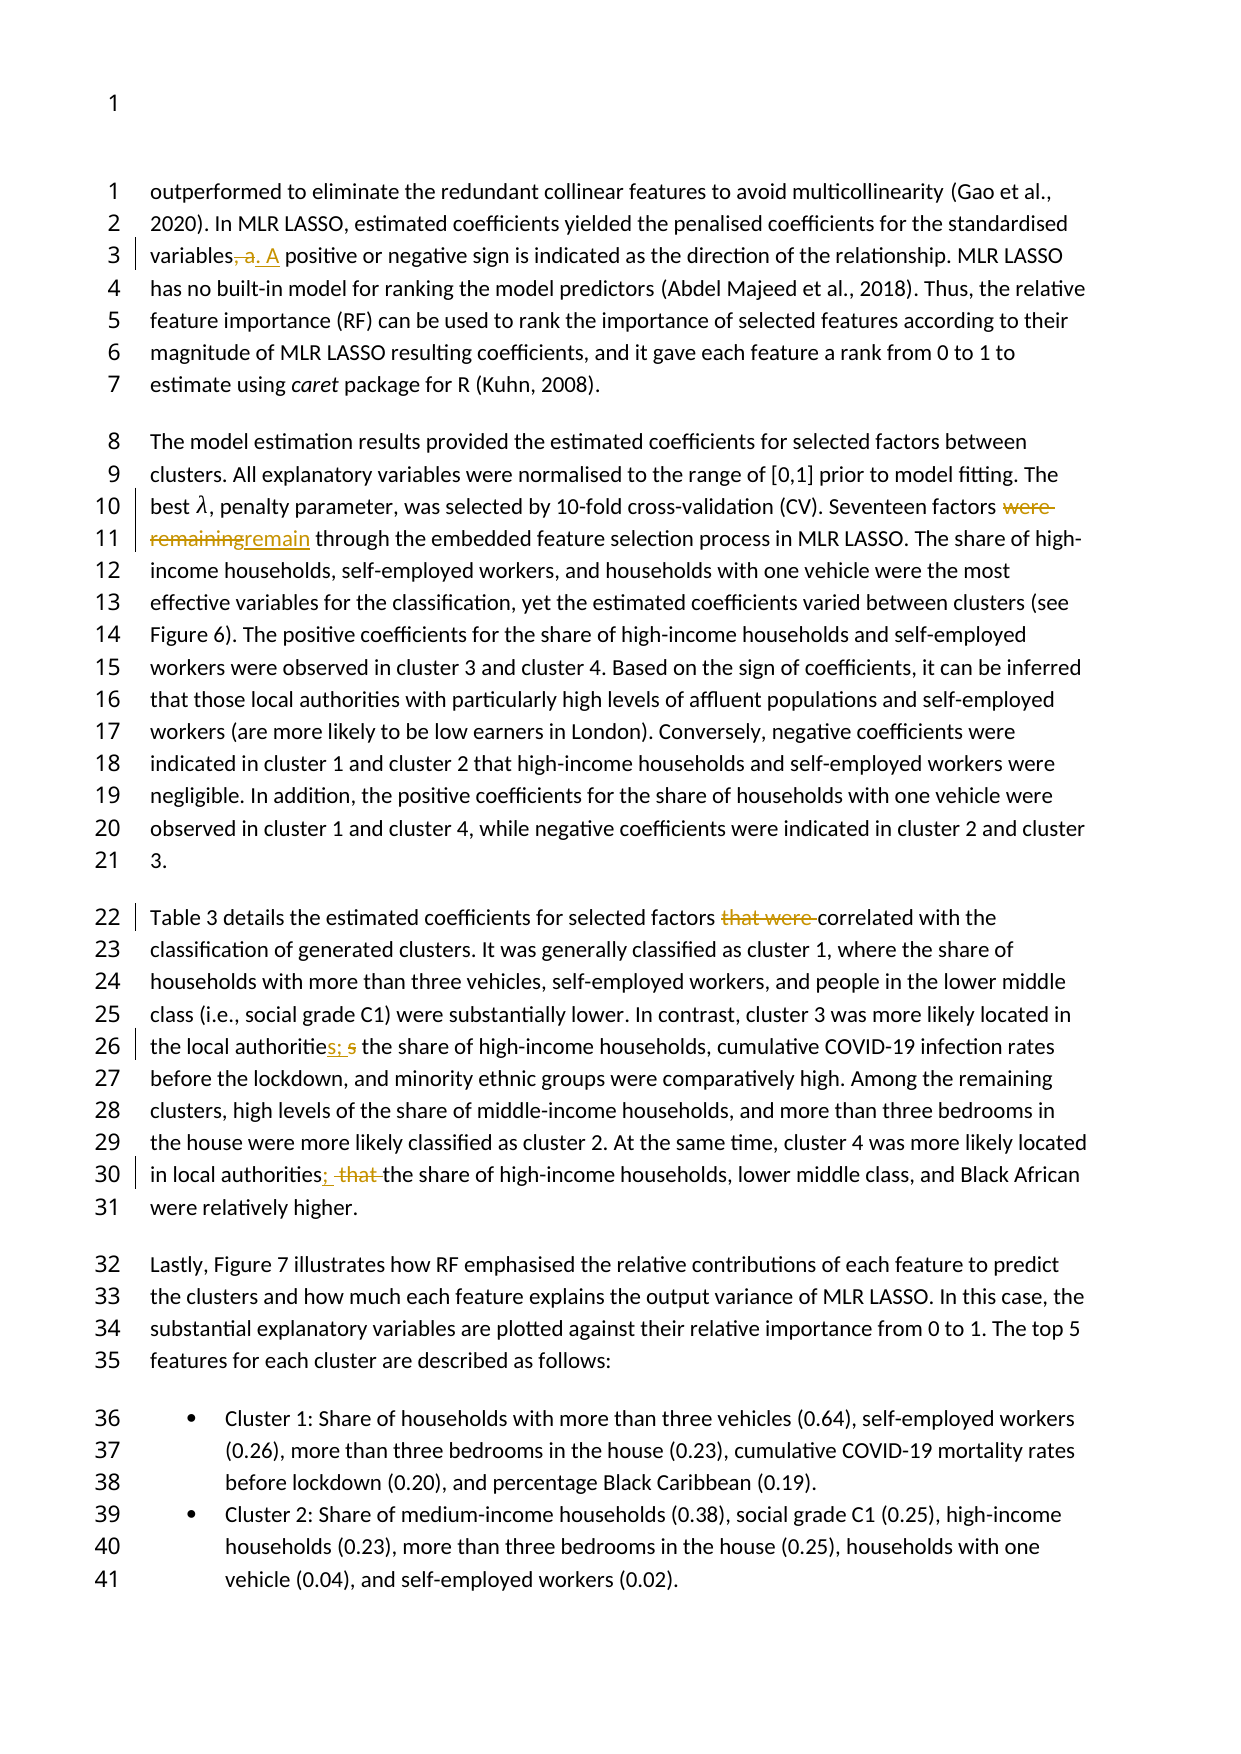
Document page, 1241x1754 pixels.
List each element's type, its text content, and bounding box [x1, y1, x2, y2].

text Table 3 details the estimated coefficients for selected factors correlated with the classification of generated clusters. It was generally classified as cluster 1, where the share of households with more than three vehicles, self-employed workers, and people in the lower middle class (i.e., social grade C1) were substantially lower. In contrast, cluster 3 was more likely located in the local authoritie the share of high-income households, cumulative COVID-19 infection rates before the lockdown, and minority ethnic groups were comparatively high. Among the remaining clusters, high levels of the share of middle-income households, and more than three bedrooms in the house were more likely classified as cluster 2. At the same time, cluster 4 was more likely located in local authoritiesthe share of high-income households, lower middle class, and Black African were relatively higher. [150, 903, 1090, 1221]
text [150, 177, 1090, 398]
text The model estimation results provided the estimated coefficients for selected factors between clusters. All explanatory variables were normalised to the range of [0,1] prior to model fitting. The best , penalty parameter, was selected by 10-fold cross-validation (CV). Seventeen factors through the embedded feature selection process in MLR LASSO. The share of high-income households, self-employed workers, and households with one vehicle were the most effective variables for the classification, yet the estimated coefficients varied between clusters (see Figure 6). The positive coefficients for the share of high-income households and self-employed workers were observed in cluster 3 and cluster 4. Based on the sign of coefficients, it can be inferred that those local authorities with particularly high levels of affluent populations and self-employed workers (are more likely to be low earners in London). Conversely, negative coefficients were indicated in cluster 1 and cluster 2 that high-income households and self-employed workers were negligible. In addition, the positive coefficients for the share of households with one vehicle were observed in cluster 1 and cluster 4, while negative coefficients were indicated in cluster 2 and cluster 3. [150, 427, 1090, 874]
